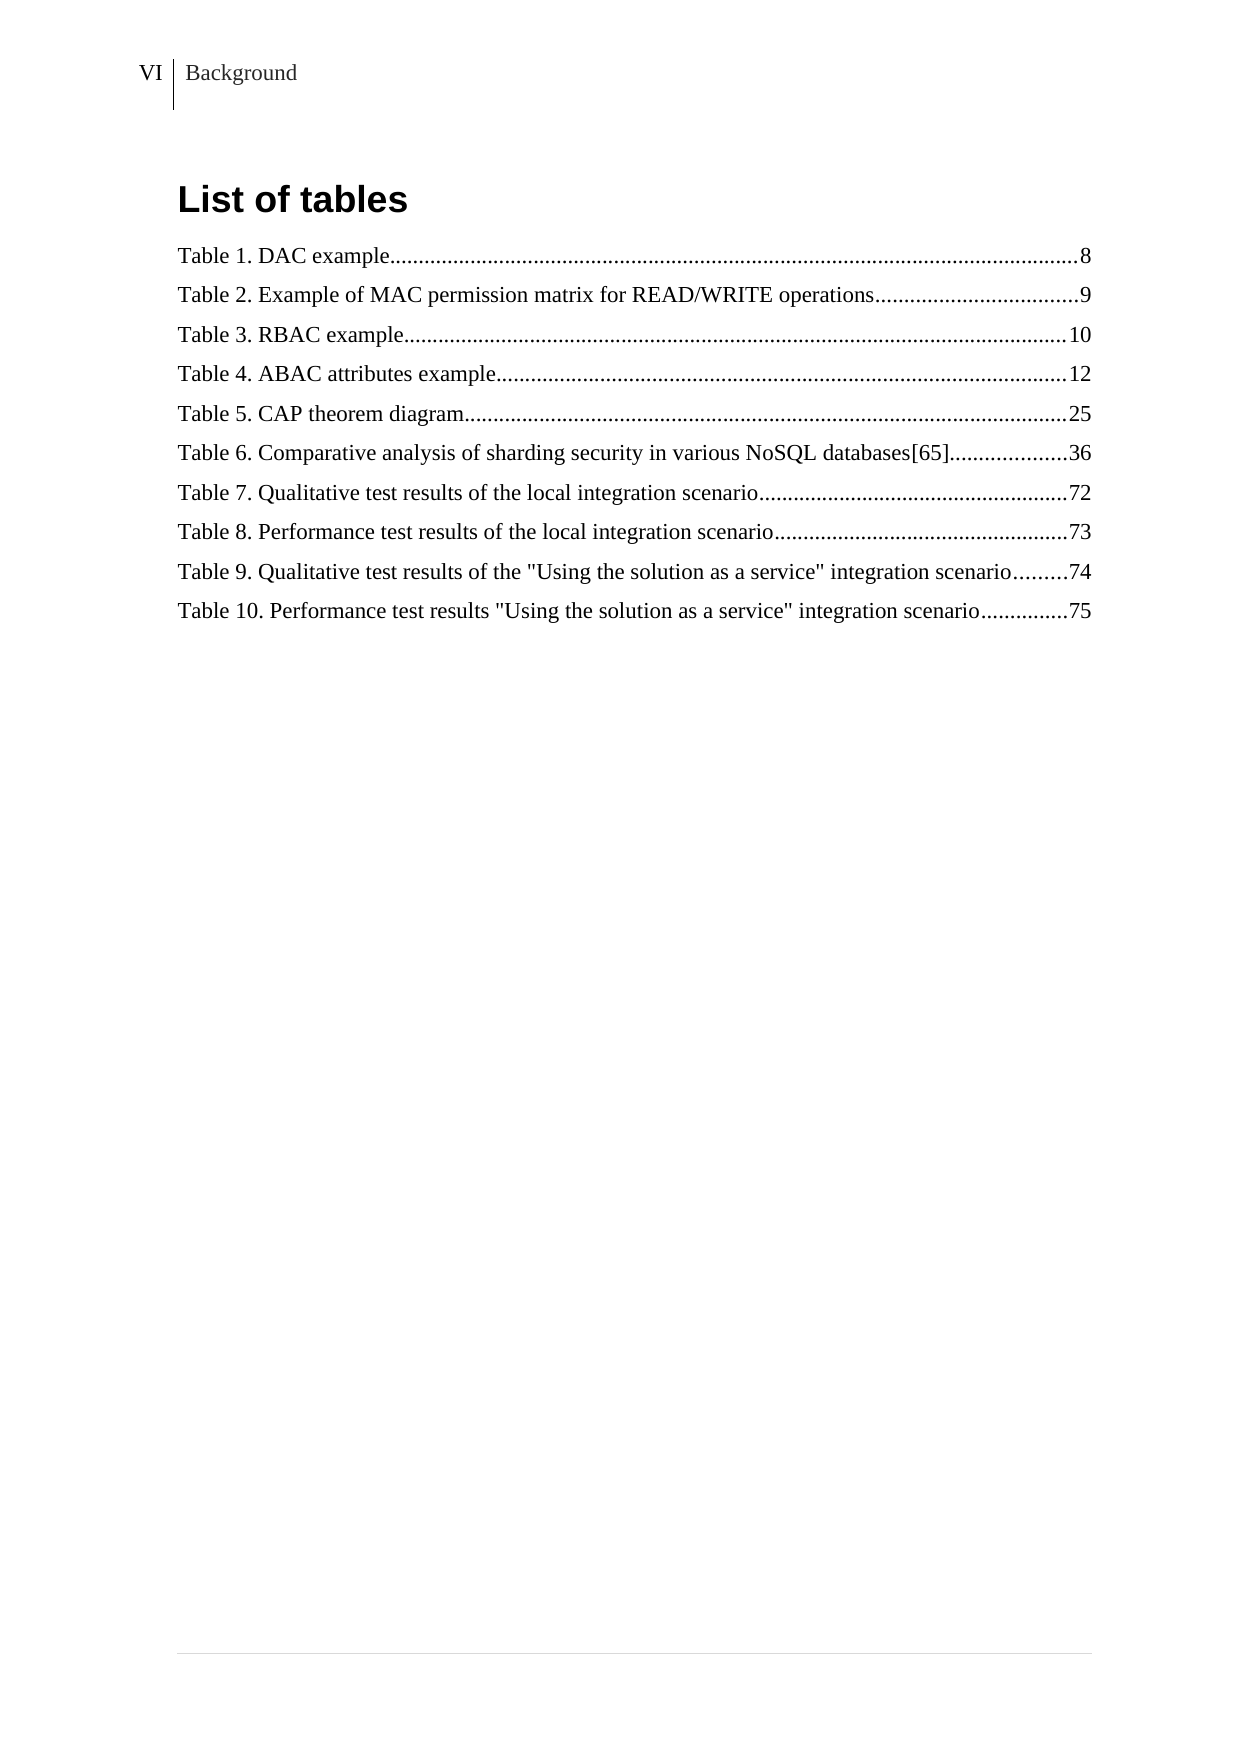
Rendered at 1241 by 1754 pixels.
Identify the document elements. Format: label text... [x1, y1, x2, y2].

subtitle List of tables [177, 177, 1092, 220]
text Table 1. DAC example 8 [177, 242, 1092, 268]
text Table 9. Qualitative test results of the "Using the solution as a service" integration scenario 74 [177, 558, 1092, 584]
text Table 6. Comparative analysis of sharding security in various NoSQL databases[65] 36 [177, 439, 1092, 466]
text Table 3. RBAC example 10 [177, 321, 1092, 347]
text Table 2. Example of MAC permission matrix for READ/WRITE operations 9 [177, 281, 1092, 308]
text Table 7. Qualitative test results of the local integration scenario 72 [177, 479, 1092, 505]
text Table 10. Performance test results "Using the solution as a service" integration scenario 75 [177, 597, 1092, 623]
text Table 8. Performance test results of the local integration scenario 73 [177, 518, 1092, 544]
text Table 5. CAP theorem diagram 25 [177, 400, 1092, 426]
text Table 4. ABAC attributes example 12 [177, 360, 1092, 387]
